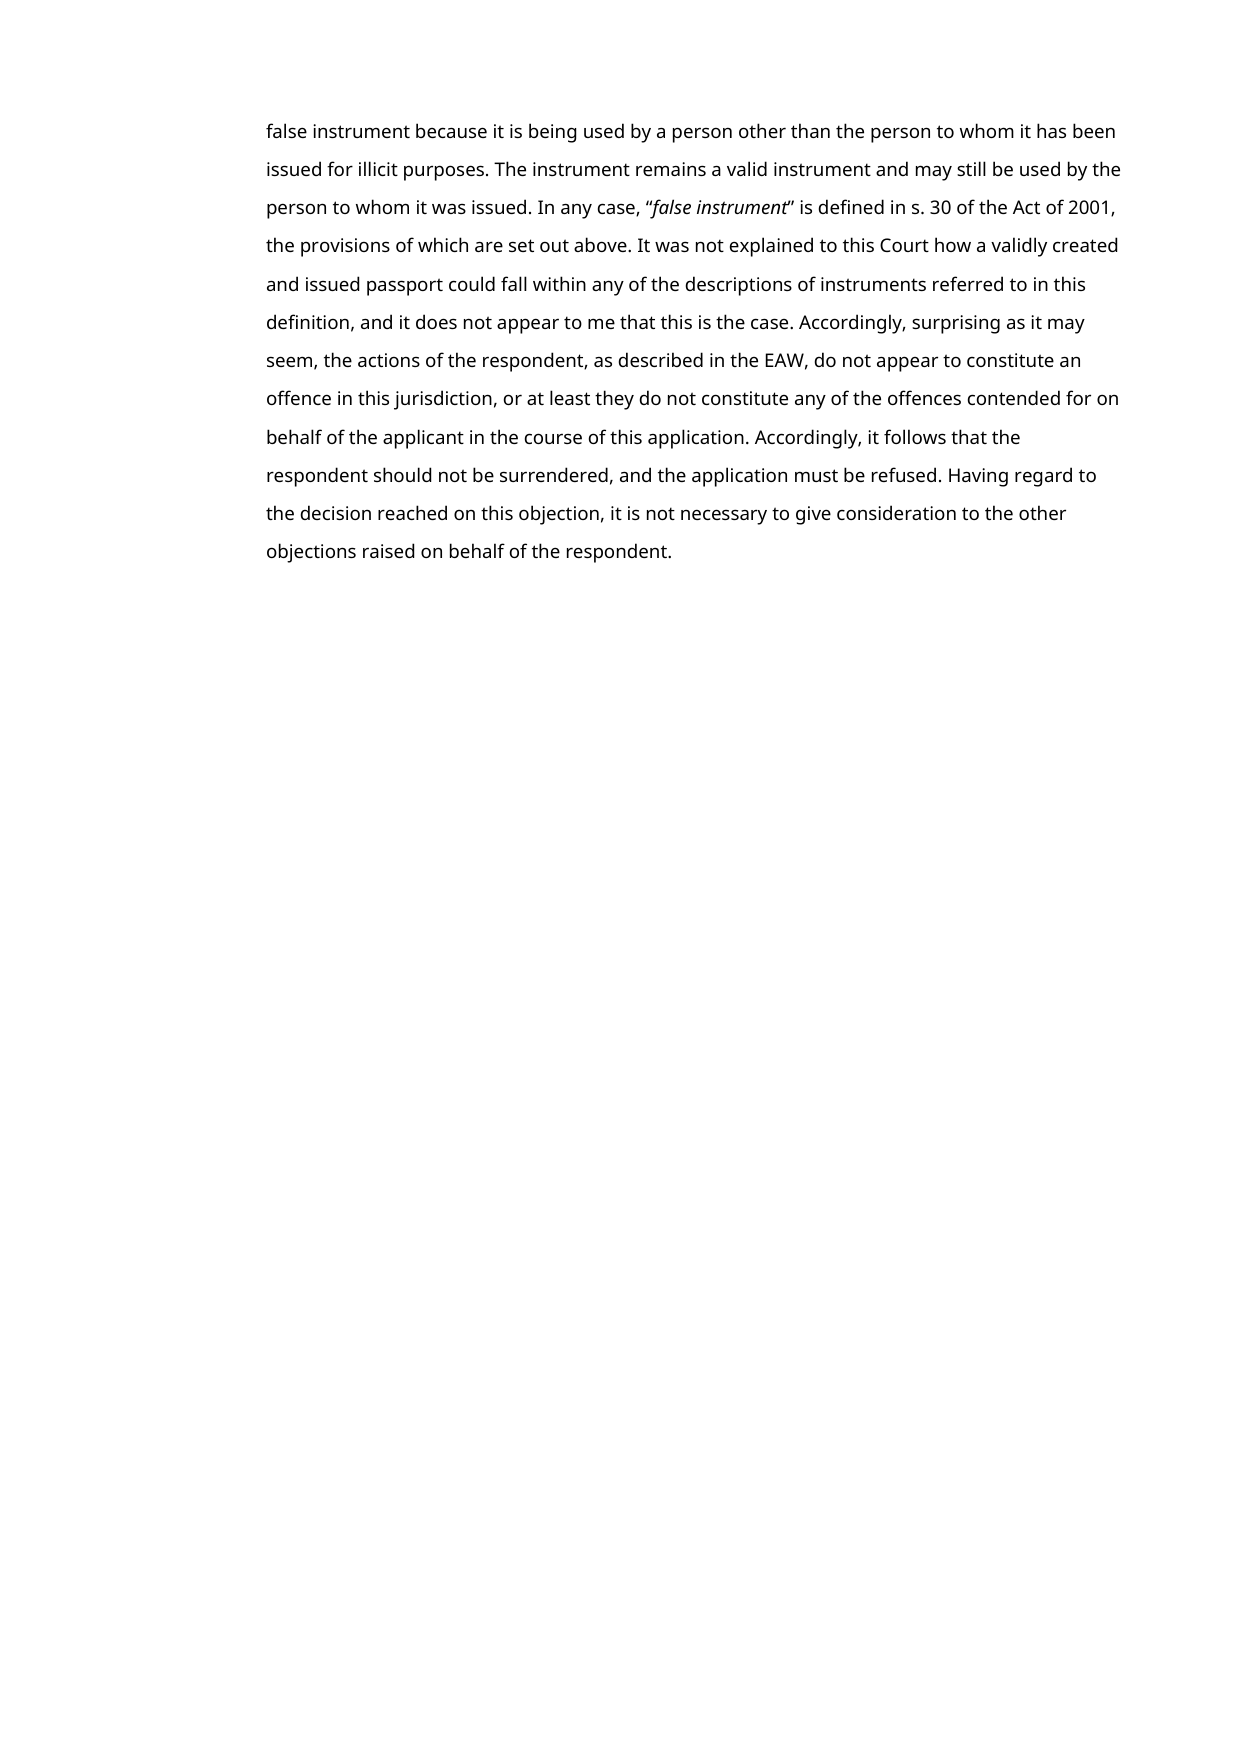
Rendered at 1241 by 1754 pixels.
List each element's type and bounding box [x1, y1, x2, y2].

text [207, 118, 1122, 564]
